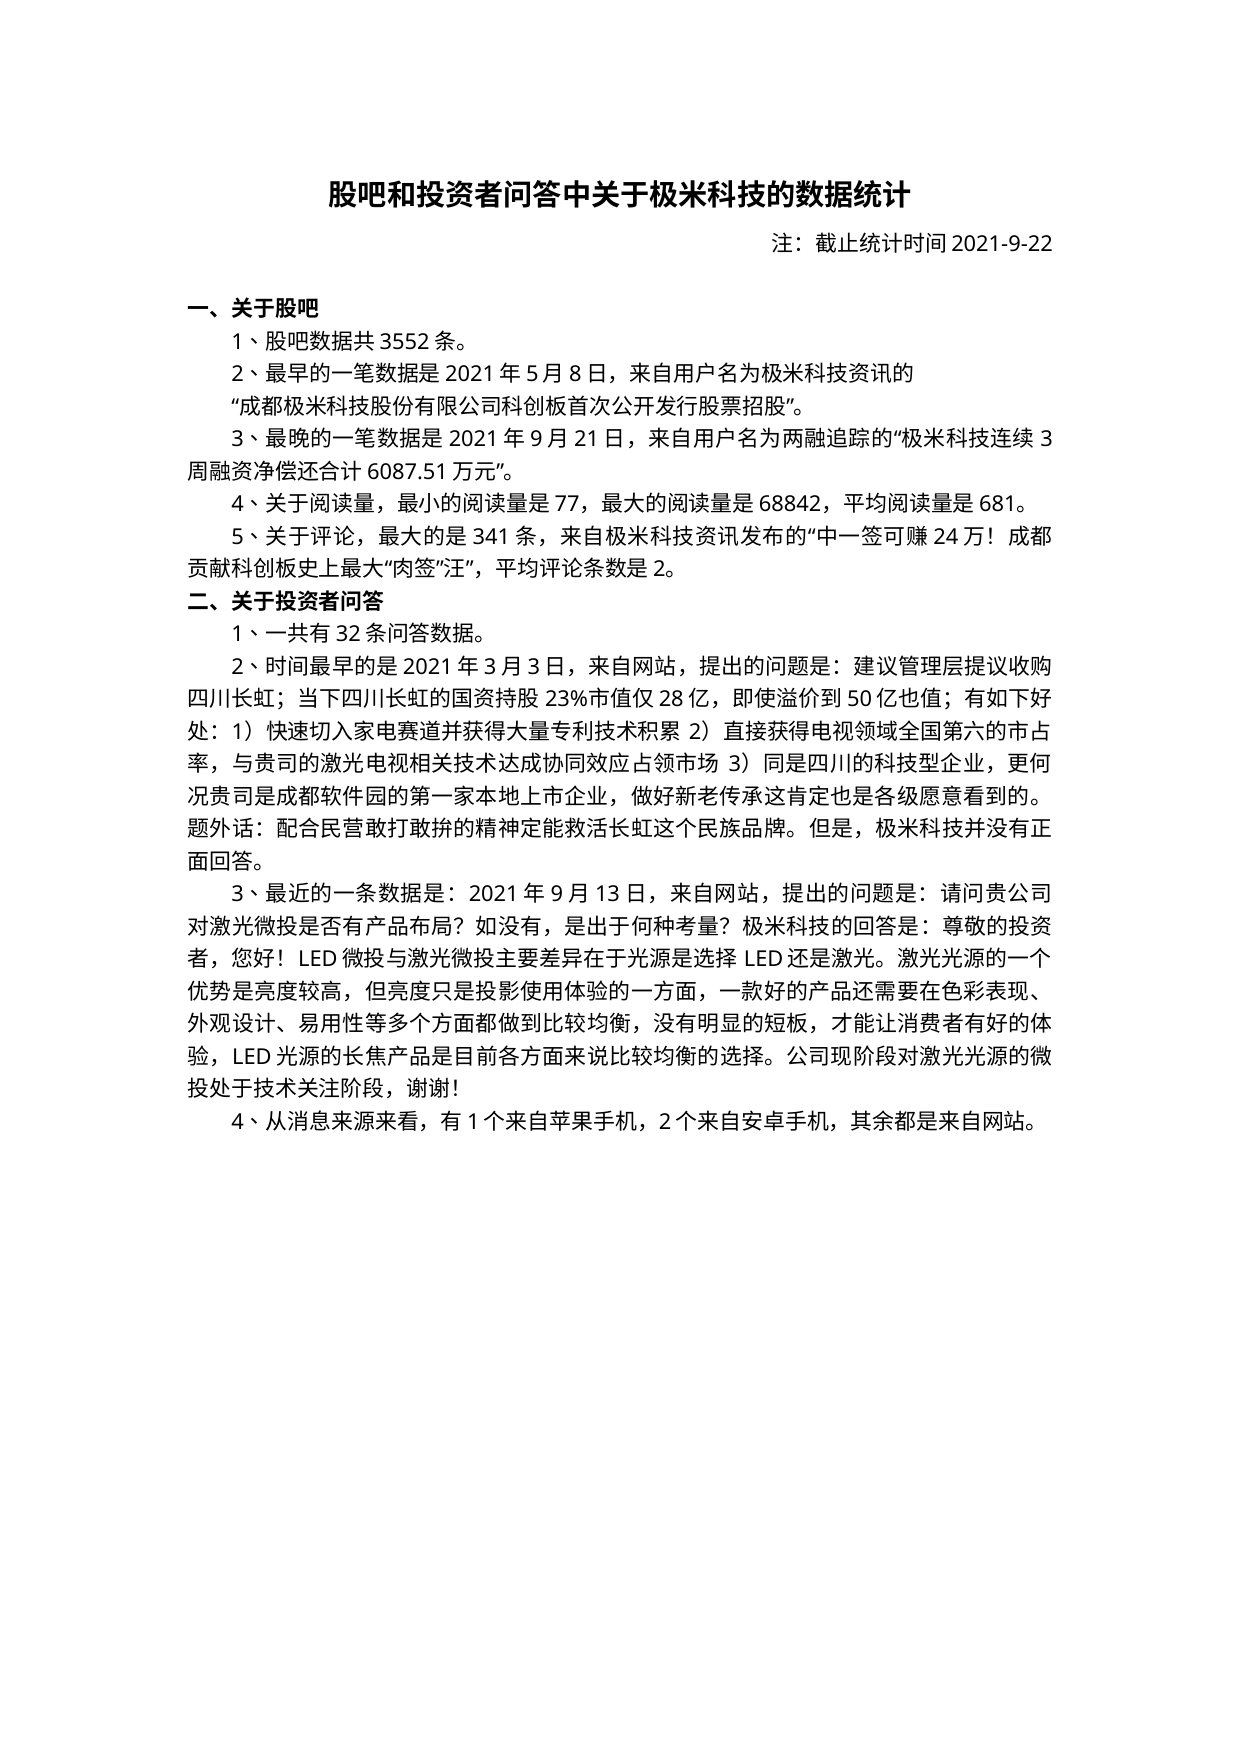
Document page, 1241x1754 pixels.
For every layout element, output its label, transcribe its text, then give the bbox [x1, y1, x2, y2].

list 最早的一笔数据是2021年5月8日，来自用户名为极米科技资讯的 [187, 357, 1053, 389]
list 关于投资者问答 [187, 584, 1053, 617]
list 股吧数据共3552条。 [187, 324, 1053, 357]
list 时间最早的是2021年3月3日，来自网站，提出的问题是：建议管理层提议收购四川长虹；当下四川长虹的国资持股23%市值仅28亿，即使溢价到50亿也值；有如下好处：1）快速切入家电赛道并获得大量专利技术积累 2）直接获得电视领域全国第六的市占率，与贵司的激光电视相关技术达成协同效应占领市场 3）同是四川的科技型企业，更何况贵司是成都软件园的第一家本地上市企业，做好新老传承这肯定也是各级愿意看到的。题外话：配合民营敢打敢拚的精神定能救活长虹这个民族品牌。但是，极米科技并没有正面回答。 [187, 649, 1053, 877]
list 关于阅读量，最小的阅读量是77，最大的阅读量是68842，平均阅读量是681。 [187, 487, 1053, 519]
list 一共有32条问答数据。 [187, 617, 1053, 649]
list 从消息来源来看，有1个来自苹果手机，2个来自安卓手机，其余都是来自网站。 [187, 1104, 1053, 1137]
text 注：截止统计时间2021-9-22 [187, 227, 1053, 259]
list 关于评论，最大的是341条，来自极米科技资讯发布的“中一签可赚24万！成都贡献科创板史上最大“肉签”汪”，平均评论条数是2。 [187, 519, 1053, 584]
list 关于股吧 [187, 292, 1053, 324]
text 股吧和投资者问答中关于极米科技的数据统计 [187, 162, 1053, 227]
list “成都极米科技股份有限公司科创板首次公开发行股票招股”。 [187, 389, 1053, 422]
list 最近的一条数据是：2021年9月13日，来自网站，提出的问题是：请问贵公司对激光微投是否有产品布局？如没有，是出于何种考量？极米科技的回答是：尊敬的投资者，您好！LED微投与激光微投主要差异在于光源是选择LED还是激光。激光光源的一个优势是亮度较高，但亮度只是投影使用体验的一方面，一款好的产品还需要在色彩表现、外观设计、易用性等多个方面都做到比较均衡，没有明显的短板，才能让消费者有好的体验，LED光源的长焦产品是目前各方面来说比较均衡的选择。公司现阶段对激光光源的微投处于技术关注阶段，谢谢！ [187, 877, 1053, 1104]
list 最晚的一笔数据是2021年9月21日，来自用户名为两融追踪的“极米科技连续3周融资净偿还合计6087.51万元”。 [187, 422, 1053, 487]
